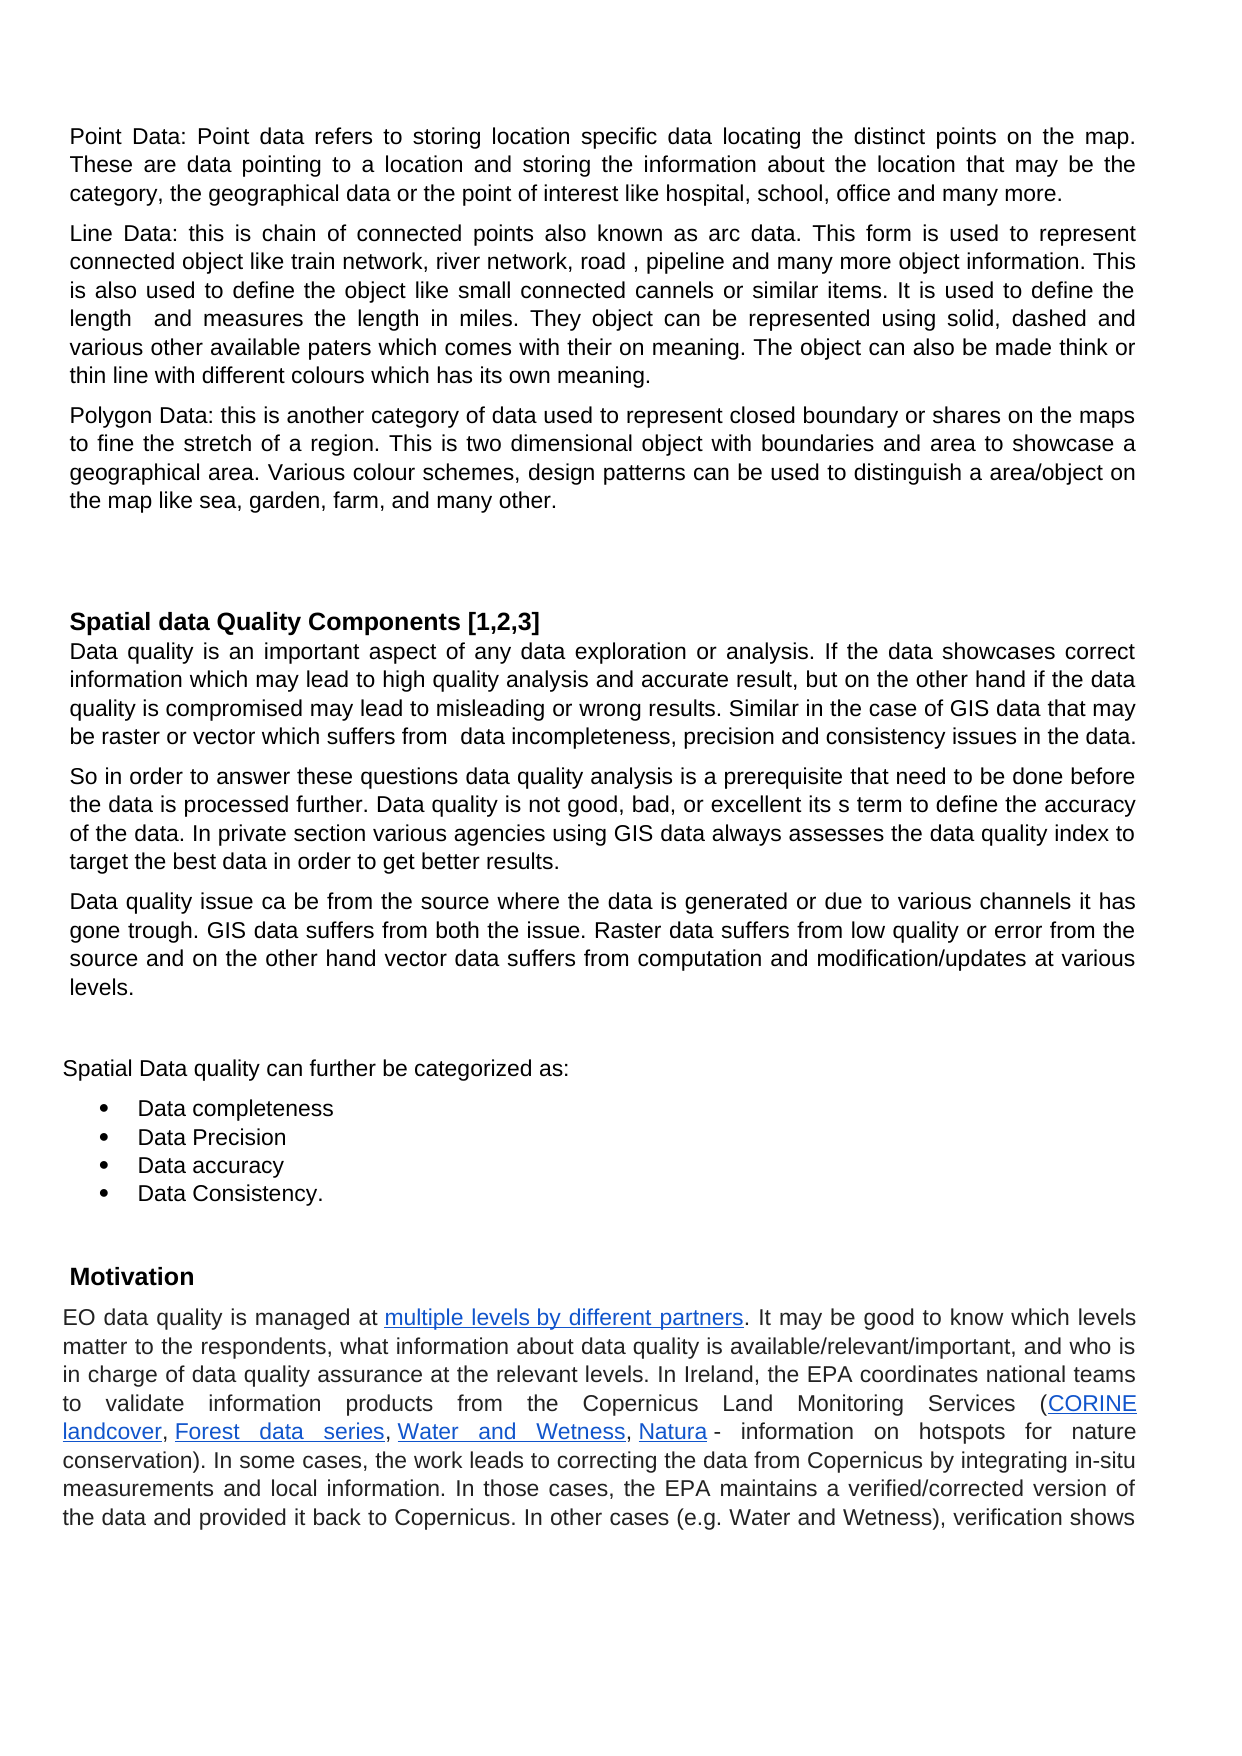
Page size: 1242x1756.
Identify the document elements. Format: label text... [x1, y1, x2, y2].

text So in order to answer these questions data quality analysis is a prerequisite that need to be done before the data is processed further. Data quality is not good, bad, or excellent its s term to define the accuracy of the data. In private section various agencies using GIS data always assesses the data quality index to target the best data in order to get better results. [69, 763, 1137, 875]
list Data completeness [100, 1095, 1137, 1121]
text Data quality issue ca be from the source where the data is generated or due to various channels it has gone trough. GIS data suffers from both the issue. Raster data suffers from low quality or error from the source and on the other hand vector data suffers from computation and modification/updates at various levels. [69, 888, 1137, 1000]
text Point Data: Point data refers to storing location specific data locating the distinct points on the map. These are data pointing to a location and storing the information about the location that may be the category, the geographical data or the point of interest like hospital, school, office and many more. [69, 123, 1137, 206]
text Spatial Data quality can further be categorized as: [62, 1055, 1137, 1081]
list Data Precision [100, 1123, 1137, 1150]
list Data accuracy [100, 1152, 1137, 1178]
text Motivation [69, 1262, 1137, 1291]
text Line Data: this is chain of connected points also known as arc data. This form is used to represent connected object like train network, river network, road , pipeline and many more object information. This is also used to define the object like small connected cannels or similar items. It is used to define the length and measures the length in miles. They object can be represented using solid, dashed and various other available paters which comes with their on meaning. The object can also be made think or thin line with different colours which has its own meaning. [69, 220, 1137, 388]
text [62, 1304, 1137, 1530]
list Data Consistency. [100, 1180, 1137, 1207]
text Polygon Data: this is another category of data used to represent closed boundary or shares on the maps to fine the stretch of a region. This is two dimensional object with boundaries and area to showcase a geographical area. Various colour schemes, design patterns can be used to distinguish a area/object on the map like sea, garden, farm, and many other. [69, 402, 1137, 513]
text Data quality is an important aspect of any data exploration or analysis. If the data showcases correct information which may lead to high quality analysis and accurate result, but on the other hand if the data quality is compromised may lead to misleading or wrong results. Similar in the case of GIS data that may be raster or vector which suffers from data incompleteness, precision and consistency issues in the data. [69, 638, 1137, 749]
text Spatial data Quality Components [1,2,3] [25, 607, 1137, 636]
